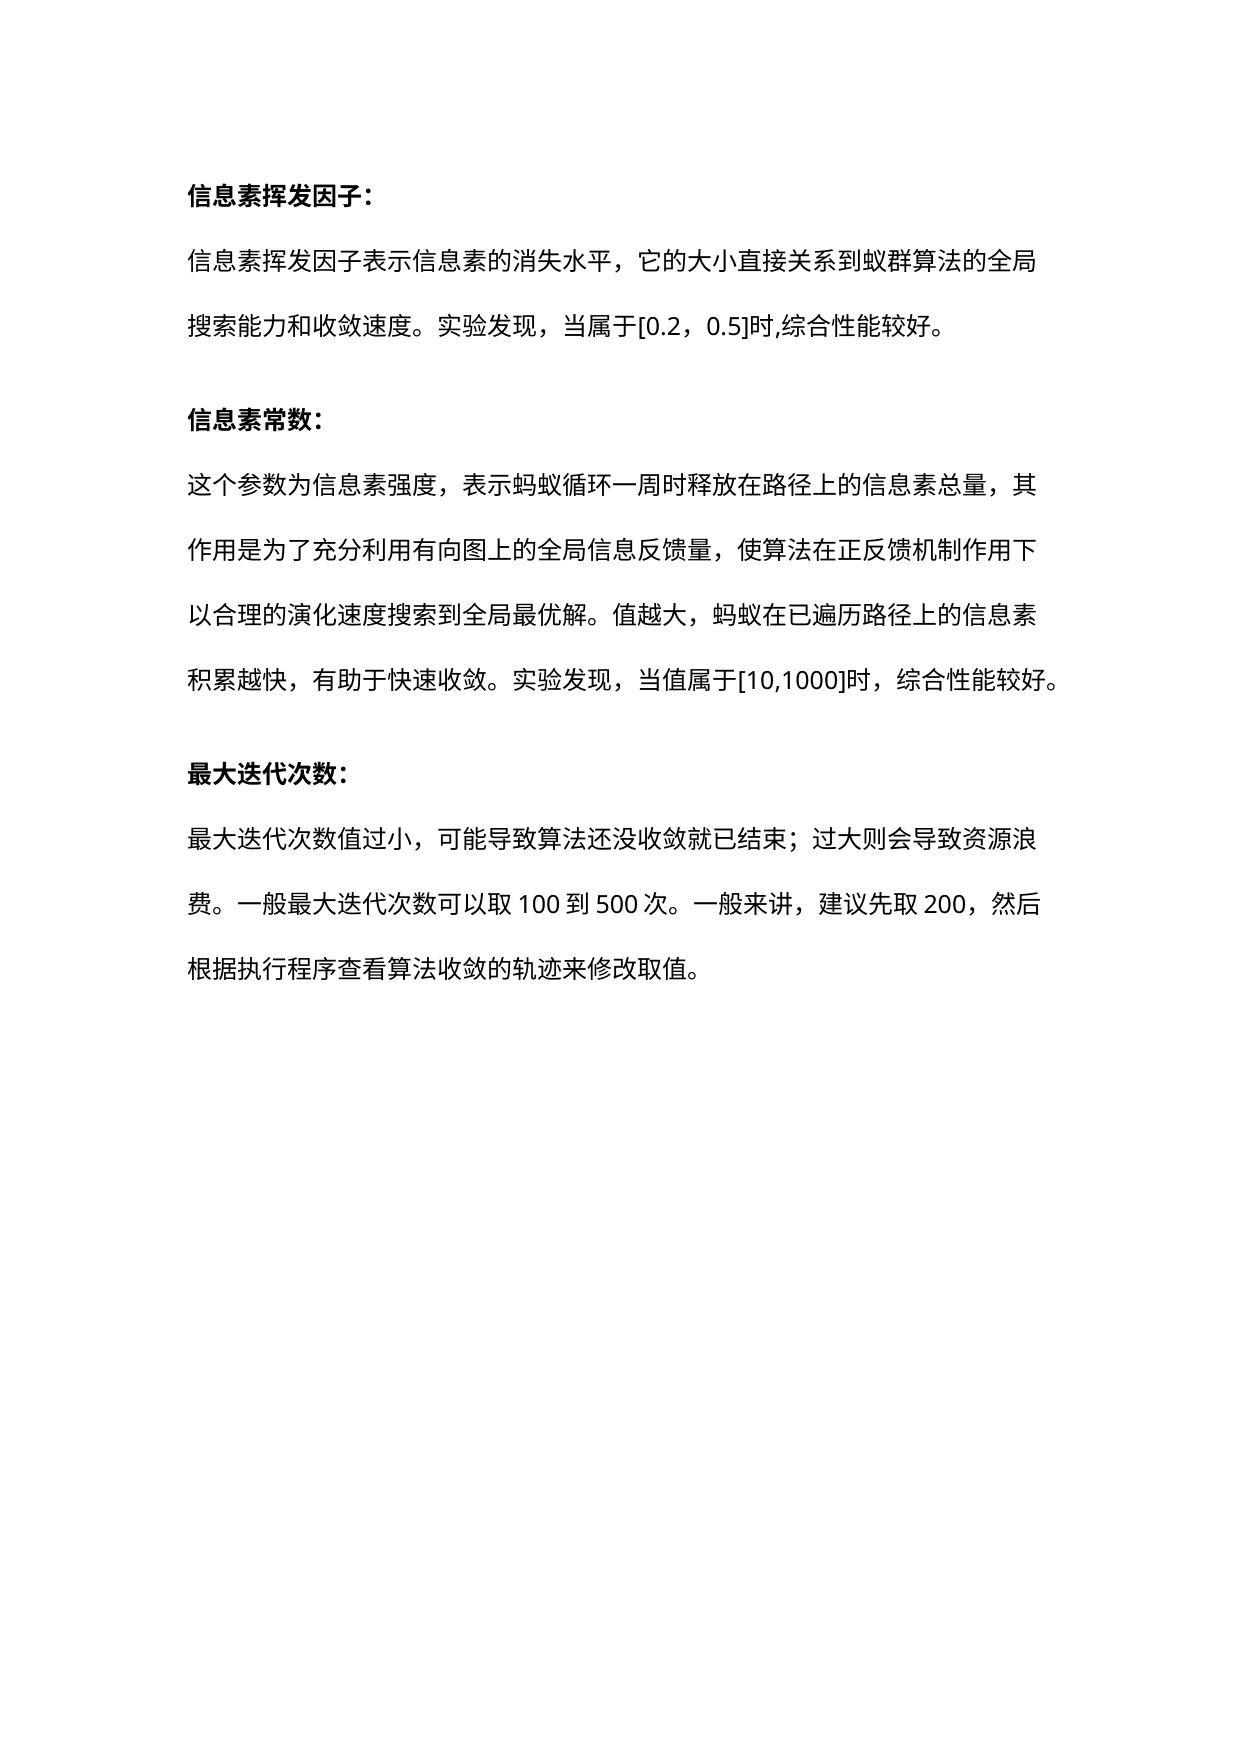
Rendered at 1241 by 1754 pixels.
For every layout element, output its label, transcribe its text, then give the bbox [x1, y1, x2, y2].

text 信息素常数： 这个参数为信息素强度，表示蚂蚁循环一周时释放在路径上的信息素总量，其作用是为了充分利用有向图上的全局信息反馈量，使算法在正反馈机制作用下以合理的演化速度搜索到全局最优解。值越大，蚂蚁在已遍历路径上的信息素积累越快，有助于快速收敛。实验发现，当值属于[10,1000]时，综合性能较好。 [187, 386, 1053, 711]
text 信息素挥发因子： 信息素挥发因子表示信息素的消失水平，它的大小直接关系到蚁群算法的全局搜索能力和收敛速度。实验发现，当属于[0.2，0.5]时,综合性能较好。 [187, 162, 1053, 357]
text 最大迭代次数： 最大迭代次数值过小，可能导致算法还没收敛就已结束；过大则会导致资源浪费。一般最大迭代次数可以取100到500次。一般来讲，建议先取200，然后根据执行程序查看算法收敛的轨迹来修改取值。 [187, 740, 1053, 1000]
